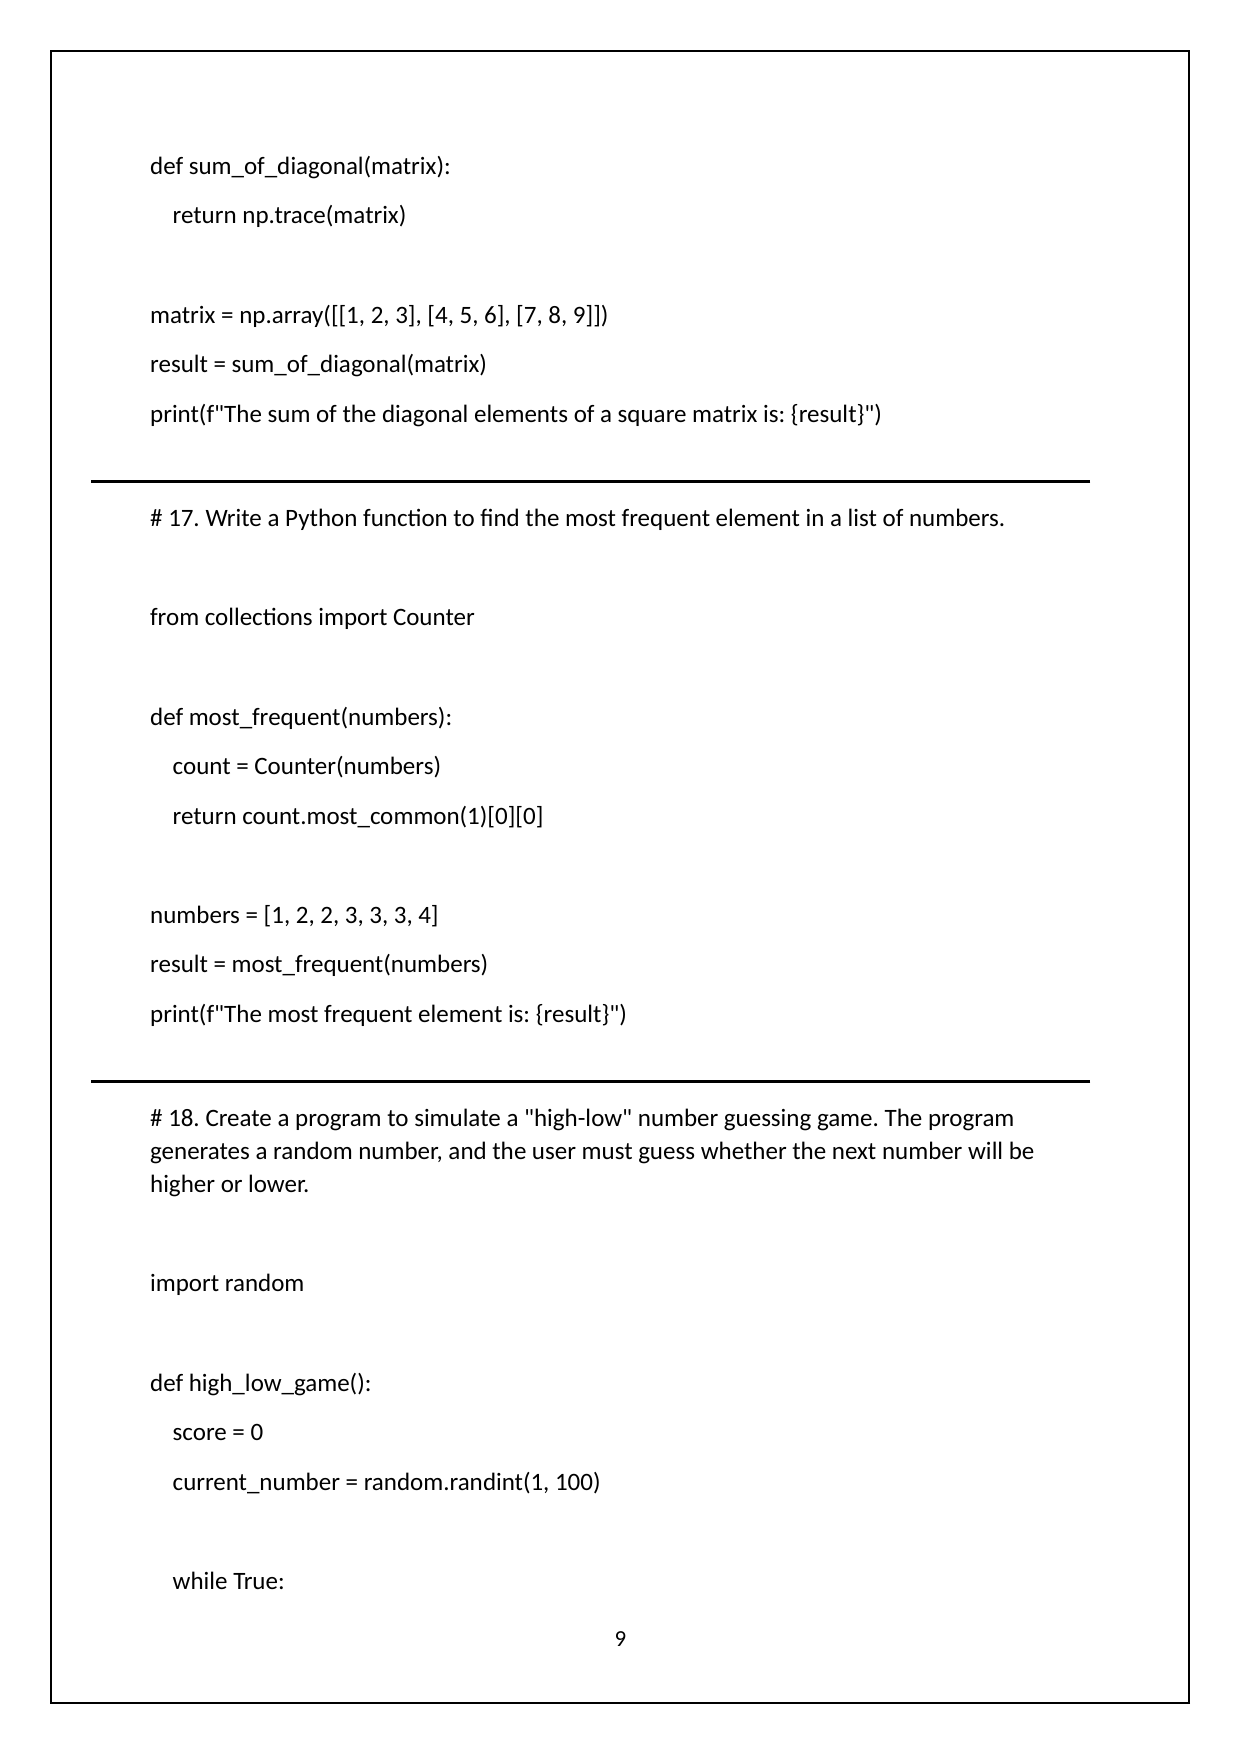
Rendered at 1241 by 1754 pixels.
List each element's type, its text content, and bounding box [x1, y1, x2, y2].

text print(f"The most frequent element is: {result}") [150, 998, 1090, 1029]
text score = 0 [150, 1416, 1090, 1447]
text numbers = [1, 2, 2, 3, 3, 3, 4] [150, 899, 1090, 929]
text current_number = random.randint(1, 100) [150, 1466, 1090, 1496]
text def high_low_game(): [150, 1367, 1090, 1397]
text # 17. Write a Python function to find the most frequent element in a list of numbers. [150, 502, 1090, 533]
text def most_frequent(numbers): [150, 701, 1090, 731]
text # 18. Create a program to simulate a "high-low" number guessing game. The program generates a random number, and the user must guess whether the next number will be higher or lower. [150, 1102, 1090, 1199]
text print(f"The sum of the diagonal elements of a square matrix is: {result}") [150, 398, 1090, 428]
text result = sum_of_diagonal(matrix) [150, 348, 1090, 379]
text while True: [150, 1565, 1090, 1596]
text result = most_frequent(numbers) [150, 948, 1090, 979]
text matrix = np.array([[1, 2, 3], [4, 5, 6], [7, 8, 9]]) [150, 299, 1090, 329]
text def sum_of_diagonal(matrix): [150, 150, 1090, 181]
text return np.trace(matrix) [150, 199, 1090, 230]
text count = Counter(numbers) [150, 750, 1090, 781]
text from collections import Counter [150, 601, 1090, 632]
text return count.most_common(1)[0][0] [150, 800, 1090, 830]
text import random [150, 1267, 1090, 1298]
